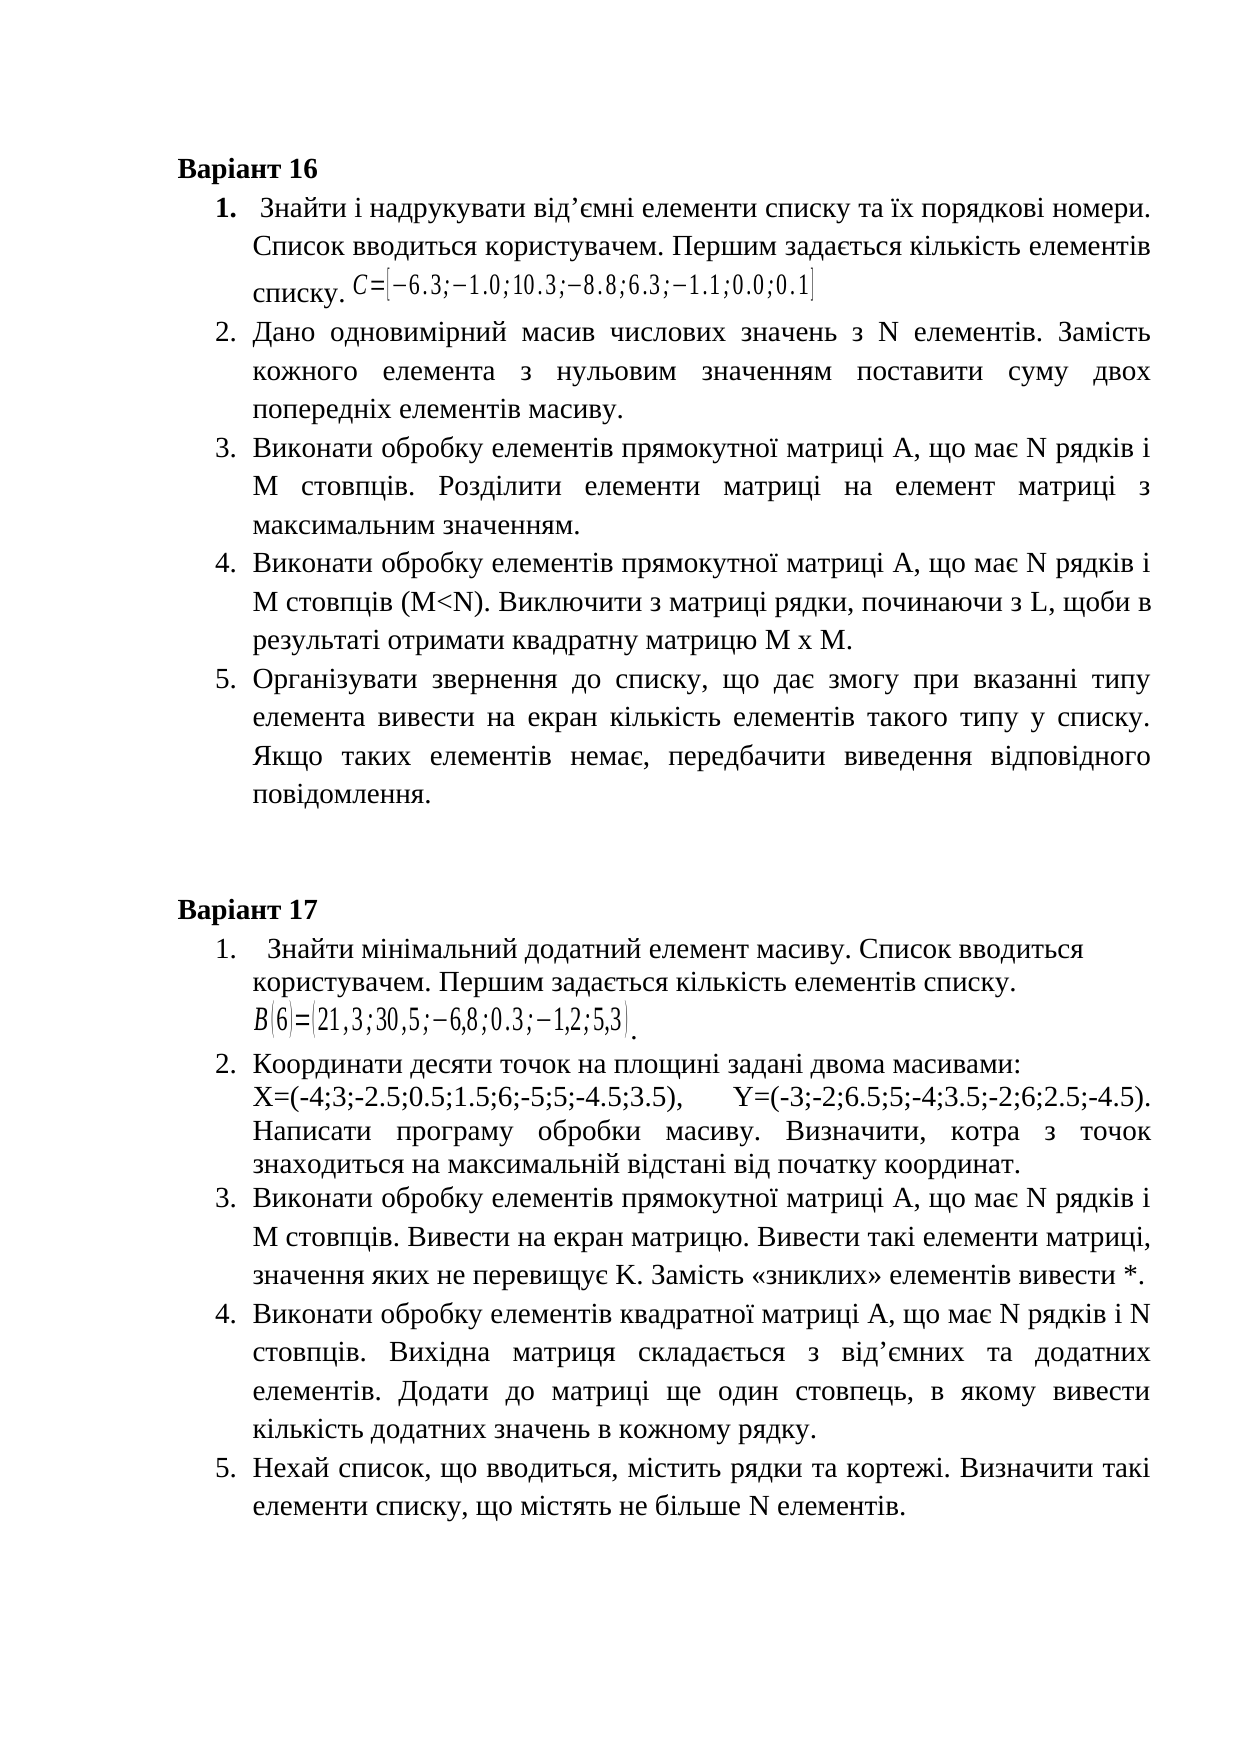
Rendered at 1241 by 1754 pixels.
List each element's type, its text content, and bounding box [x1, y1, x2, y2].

list Знайти і надрукувати від’ємні елементи списку та їх порядкові номери. Список вводиться користувачем. Першим задається кількість елементів списку. [215, 190, 1152, 309]
list Виконати обробку елементів прямокутної матриці A, що має N рядків і M стовпців. Вивести на екран матрицю. Вивести такі елементи матриці, значення яких не перевищує K. Замість «зниклих» елементів вивести *. [215, 1180, 1152, 1291]
text Варіант 16 [177, 151, 1152, 185]
list Нехай список, що вводиться, містить рядки та кортежі. Визначити такі елементи списку, що містять не більше N елементів. [215, 1450, 1152, 1522]
list Виконати обробку елементів квадратної матриці A, що має N рядків і N стовпців. Вихідна матриця складається з від’ємних та додатних елементів. Додати до матриці ще один стовпець, в якому вивести кількість додатних значень в кожному рядку. [215, 1296, 1152, 1445]
list Організувати звернення до списку, що дає змогу при вказанні типу елемента вивести на екран кількість елементів такого типу у списку. Якщо таких елементів немає, передбачити виведення відповідного повідомлення. [215, 661, 1152, 810]
list Виконати обробку елементів прямокутної матриці A, що має N рядків і M стовпців (M<N). Виключити з матриці рядки, починаючи з L, щоби в результаті отримати квадратну матрицю M x M. [215, 545, 1152, 656]
list Виконати обробку елементів прямокутної матриці A, що має N рядків і M стовпців. Розділити елементи матриці на елемент матриці з максимальним значенням. [215, 430, 1152, 540]
text Варіант 17 [177, 892, 1152, 926]
list Х=(-4;3;-2.5;0.5;1.5;6;-5;5;-4.5;3.5), Y=(-3;-2;6.5;5;-4;3.5;-2;6;2.5;-4.5). Написати програму обробки масиву. Визначити, котра з точок знаходиться на максимальній відстані від початку координат. [252, 1079, 1152, 1180]
list Координати десяти точок на площині задані двома масивами: [215, 1046, 1152, 1079]
list Знайти мінімальний додатний елемент масиву. Список вводиться користувачем. Першим задається кількість елементів списку. . [215, 931, 1152, 1046]
list Дано одновимірний масив числових значень з N елементів. Замість кожного елемента з нульовим значенням поставити суму двох попередніх елементів масиву. [215, 314, 1152, 425]
